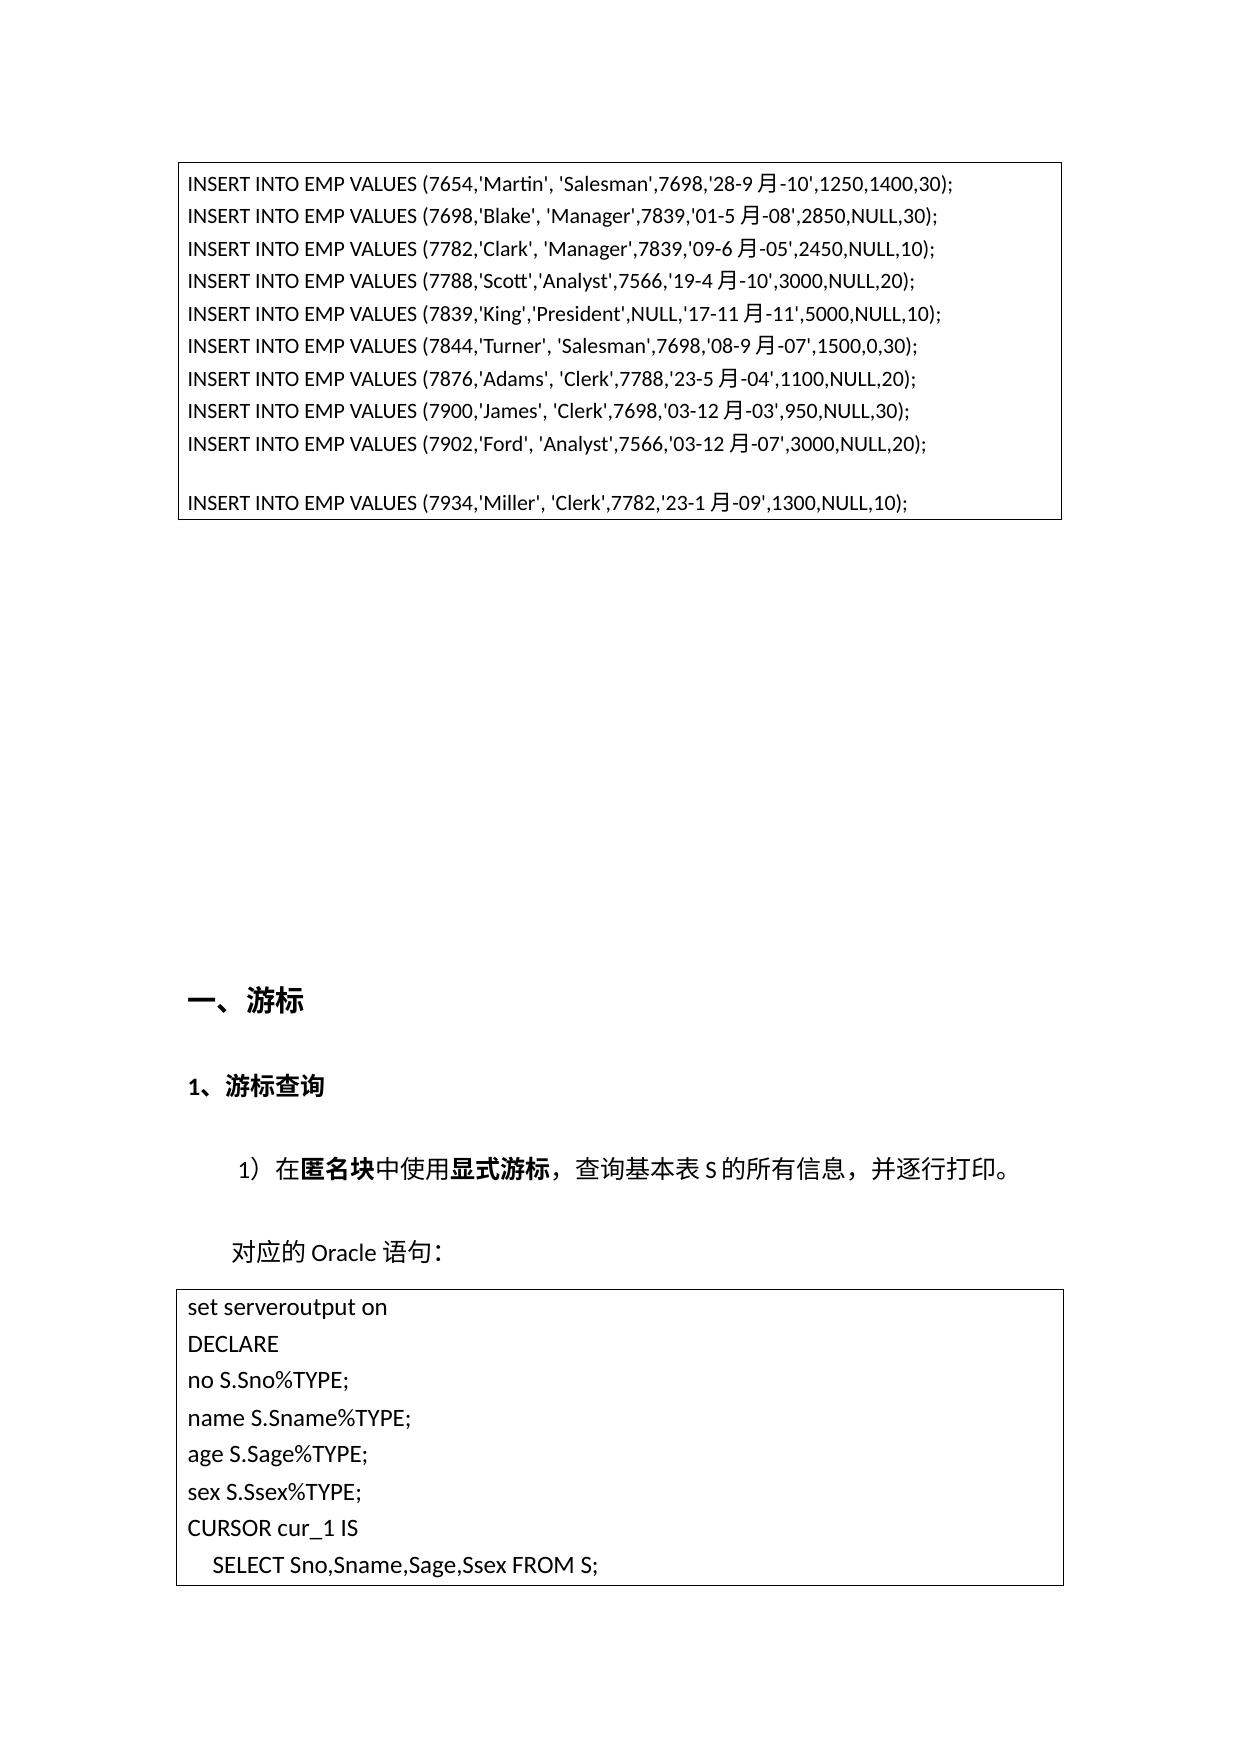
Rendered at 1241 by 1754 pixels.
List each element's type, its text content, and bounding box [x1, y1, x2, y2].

text INSERT INTO EMP VALUES (7844,'Turner', 'Salesman',7698,'08-9月-07',1500,0,30); [187, 328, 1053, 360]
list 在匿名块中使用显式游标，查询基本表S的所有信息，并逐行打印。 [187, 1135, 1053, 1200]
text INSERT INTO EMP VALUES (7698,'Blake', 'Manager',7839,'01-5月-08',2850,NULL,30); [187, 198, 1053, 230]
text INSERT INTO EMP VALUES (7839,'King','President',NULL,'17-11月-11',5000,NULL,10); [187, 295, 1053, 328]
list 游标 [187, 966, 1053, 1031]
text INSERT INTO EMP VALUES (7902,'Ford', 'Analyst',7566,'03-12月-07',3000,NULL,20); [187, 425, 1053, 458]
text INSERT INTO EMP VALUES (7654,'Martin', 'Salesman',7698,'28-9月-10',1250,1400,30); [179, 163, 1061, 198]
list 游标查询 [187, 1052, 1053, 1117]
text INSERT INTO EMP VALUES (7900,'James', 'Clerk',7698,'03-12月-03',950,NULL,30); [187, 393, 1053, 425]
text INSERT INTO EMP VALUES (7788,'Scott','Analyst',7566,'19-4月-10',3000,NULL,20); [187, 263, 1053, 295]
list 对应的Oracle语句： [187, 1218, 1053, 1283]
text INSERT INTO EMP VALUES (7876,'Adams', 'Clerk',7788,'23-5月-04',1100,NULL,20); [187, 360, 1053, 393]
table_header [177, 1290, 1063, 1585]
text INSERT INTO EMP VALUES (7934,'Miller', 'Clerk',7782,'23-1月-09',1300,NULL,10); [179, 482, 1061, 519]
text INSERT INTO EMP VALUES (7782,'Clark', 'Manager',7839,'09-6月-05',2450,NULL,10); [187, 230, 1053, 263]
